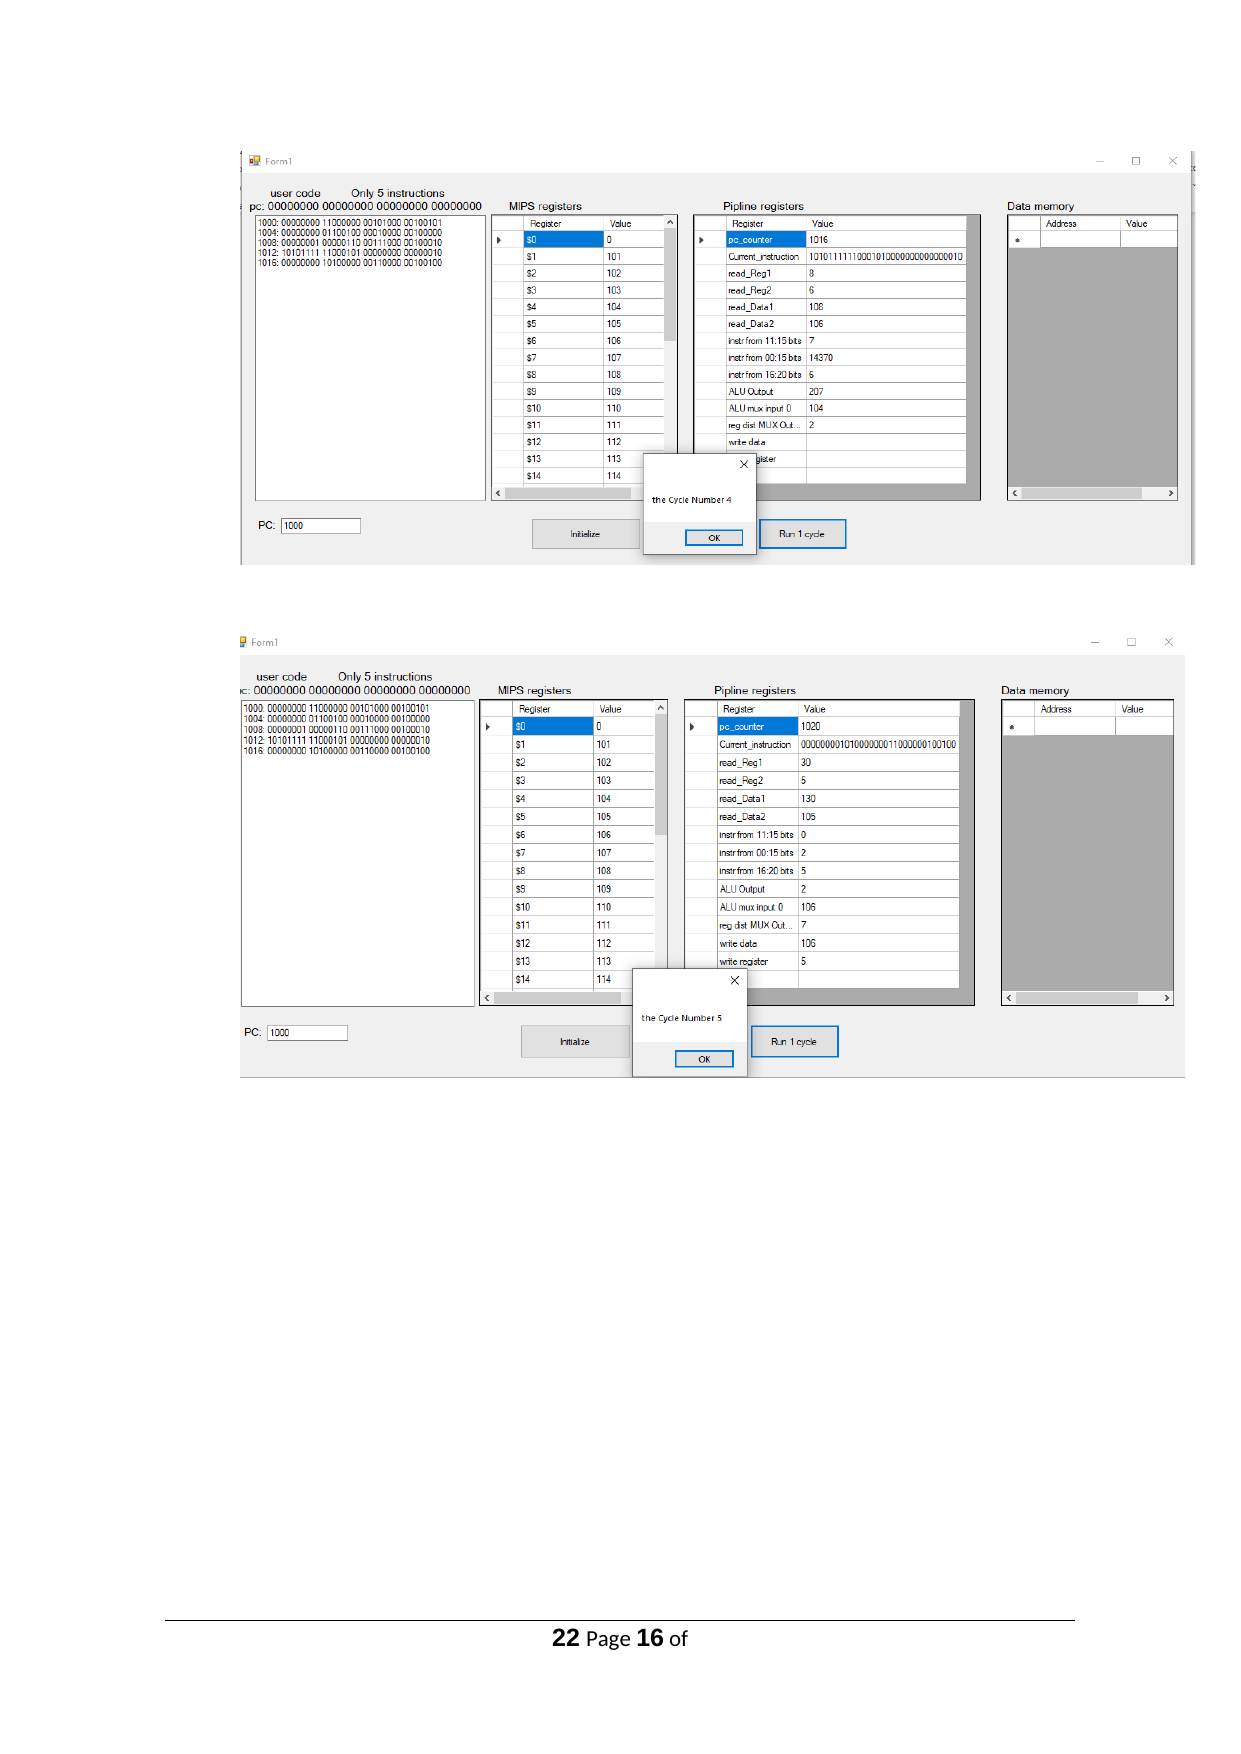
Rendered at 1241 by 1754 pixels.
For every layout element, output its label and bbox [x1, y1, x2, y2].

picture [240, 151, 1196, 565]
picture [240, 635, 1186, 1078]
